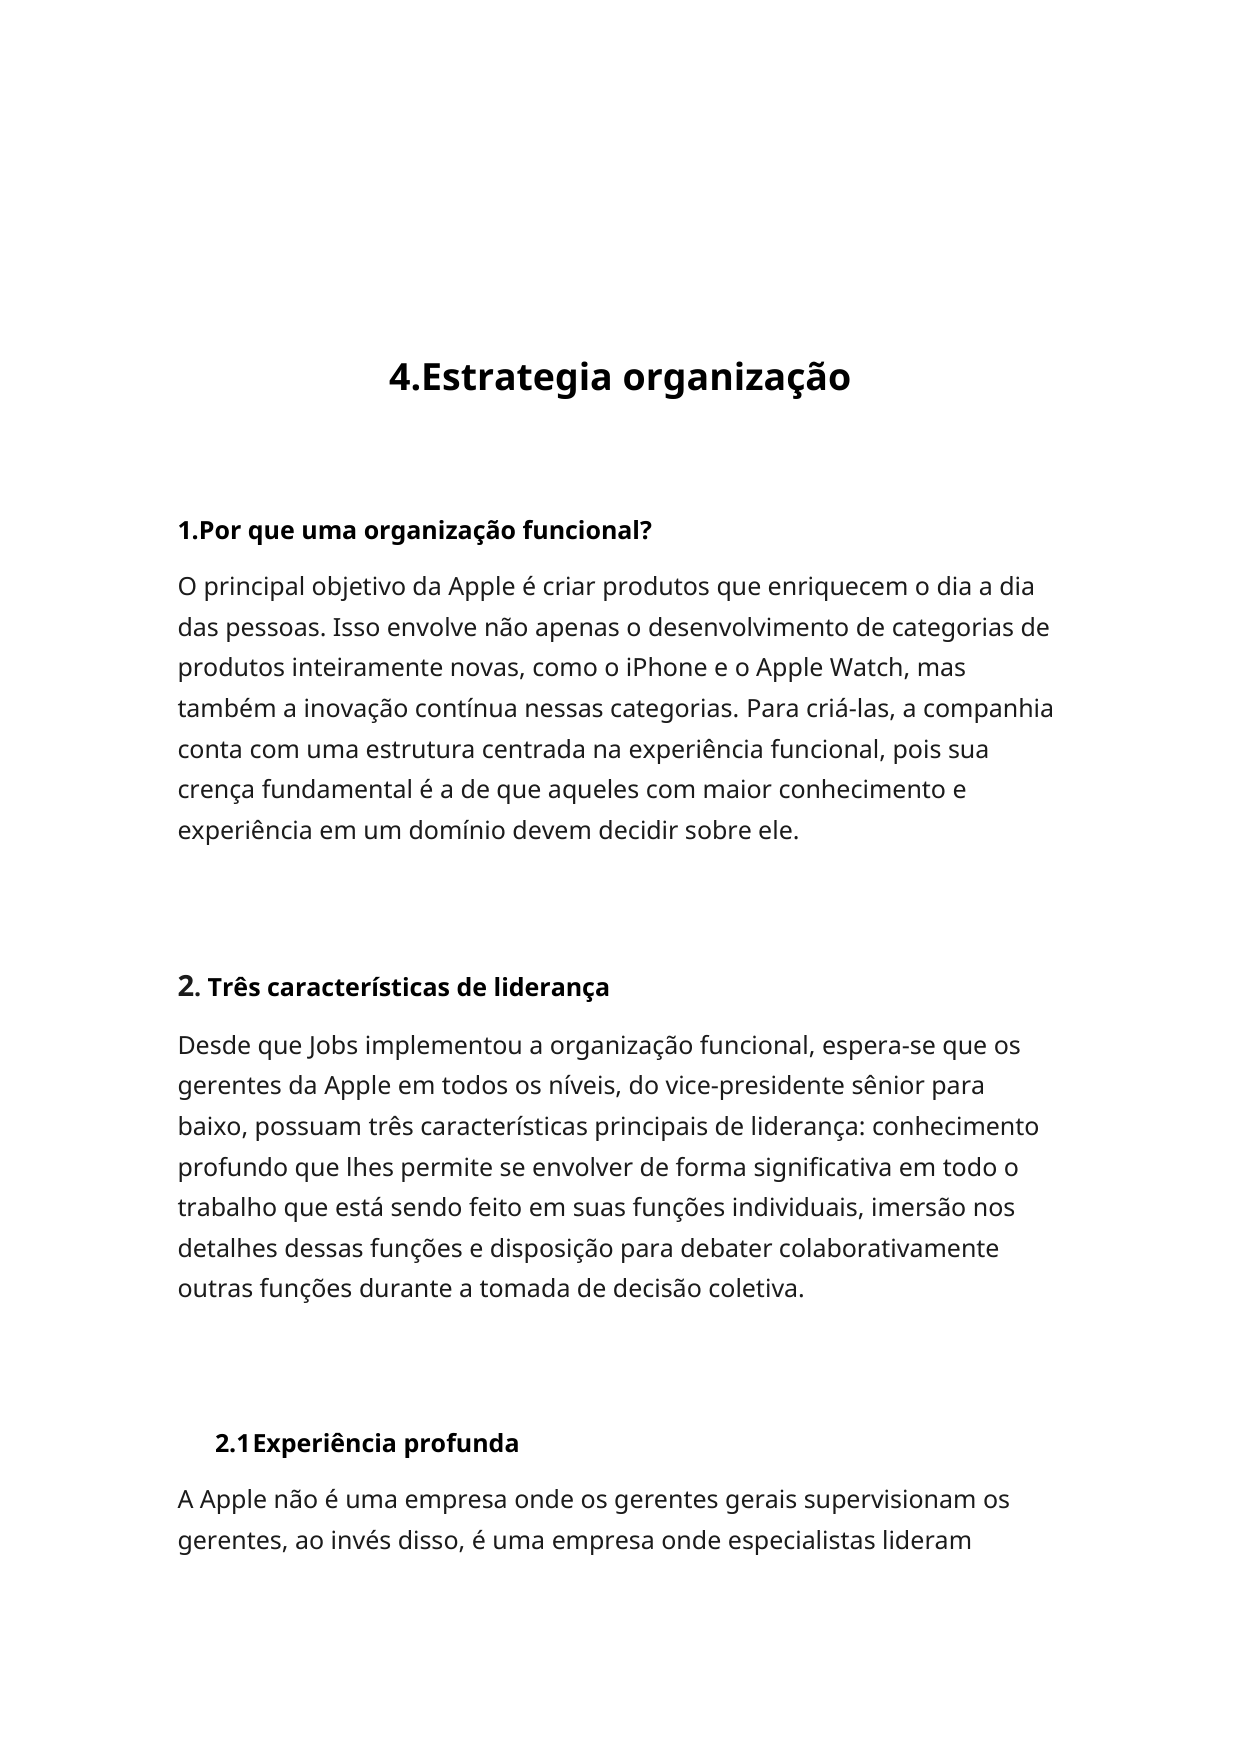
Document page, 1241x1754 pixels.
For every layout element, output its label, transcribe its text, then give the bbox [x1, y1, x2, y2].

text O principal objetivo da Apple é criar produtos que enriquecem o dia a dia das pessoas. Isso envolve não apenas o desenvolvimento de categorias de produtos inteiramente novas, como o iPhone e o Apple Watch, mas também a inovação contínua nessas categorias. Para criá-las, a companhia conta com uma estrutura centrada na experiência funcional, pois sua crença fundamental é a de que aqueles com maior conhecimento e experiência em um domínio devem decidir sobre ele. [177, 562, 1063, 847]
text Desde que Jobs implementou a organização funcional, espera-se que os gerentes da Apple em todos os níveis, do vice-presidente sênior para baixo, possuam três características principais de liderança: conhecimento profundo que lhes permite se envolver de forma significativa em todo o trabalho que está sendo feito em suas funções individuais, imersão nos detalhes dessas funções e disposição para debater colaborativamente outras funções durante a tomada de decisão coletiva. [177, 1021, 1063, 1305]
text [177, 1476, 1063, 1557]
subtitle Experiência profunda [215, 1424, 1063, 1460]
subtitle 1.Por que uma organização funcional? [177, 511, 1063, 547]
text 4.Estrategia organização [177, 350, 1063, 401]
subtitle 2. Três características de liderança [177, 965, 1063, 1005]
